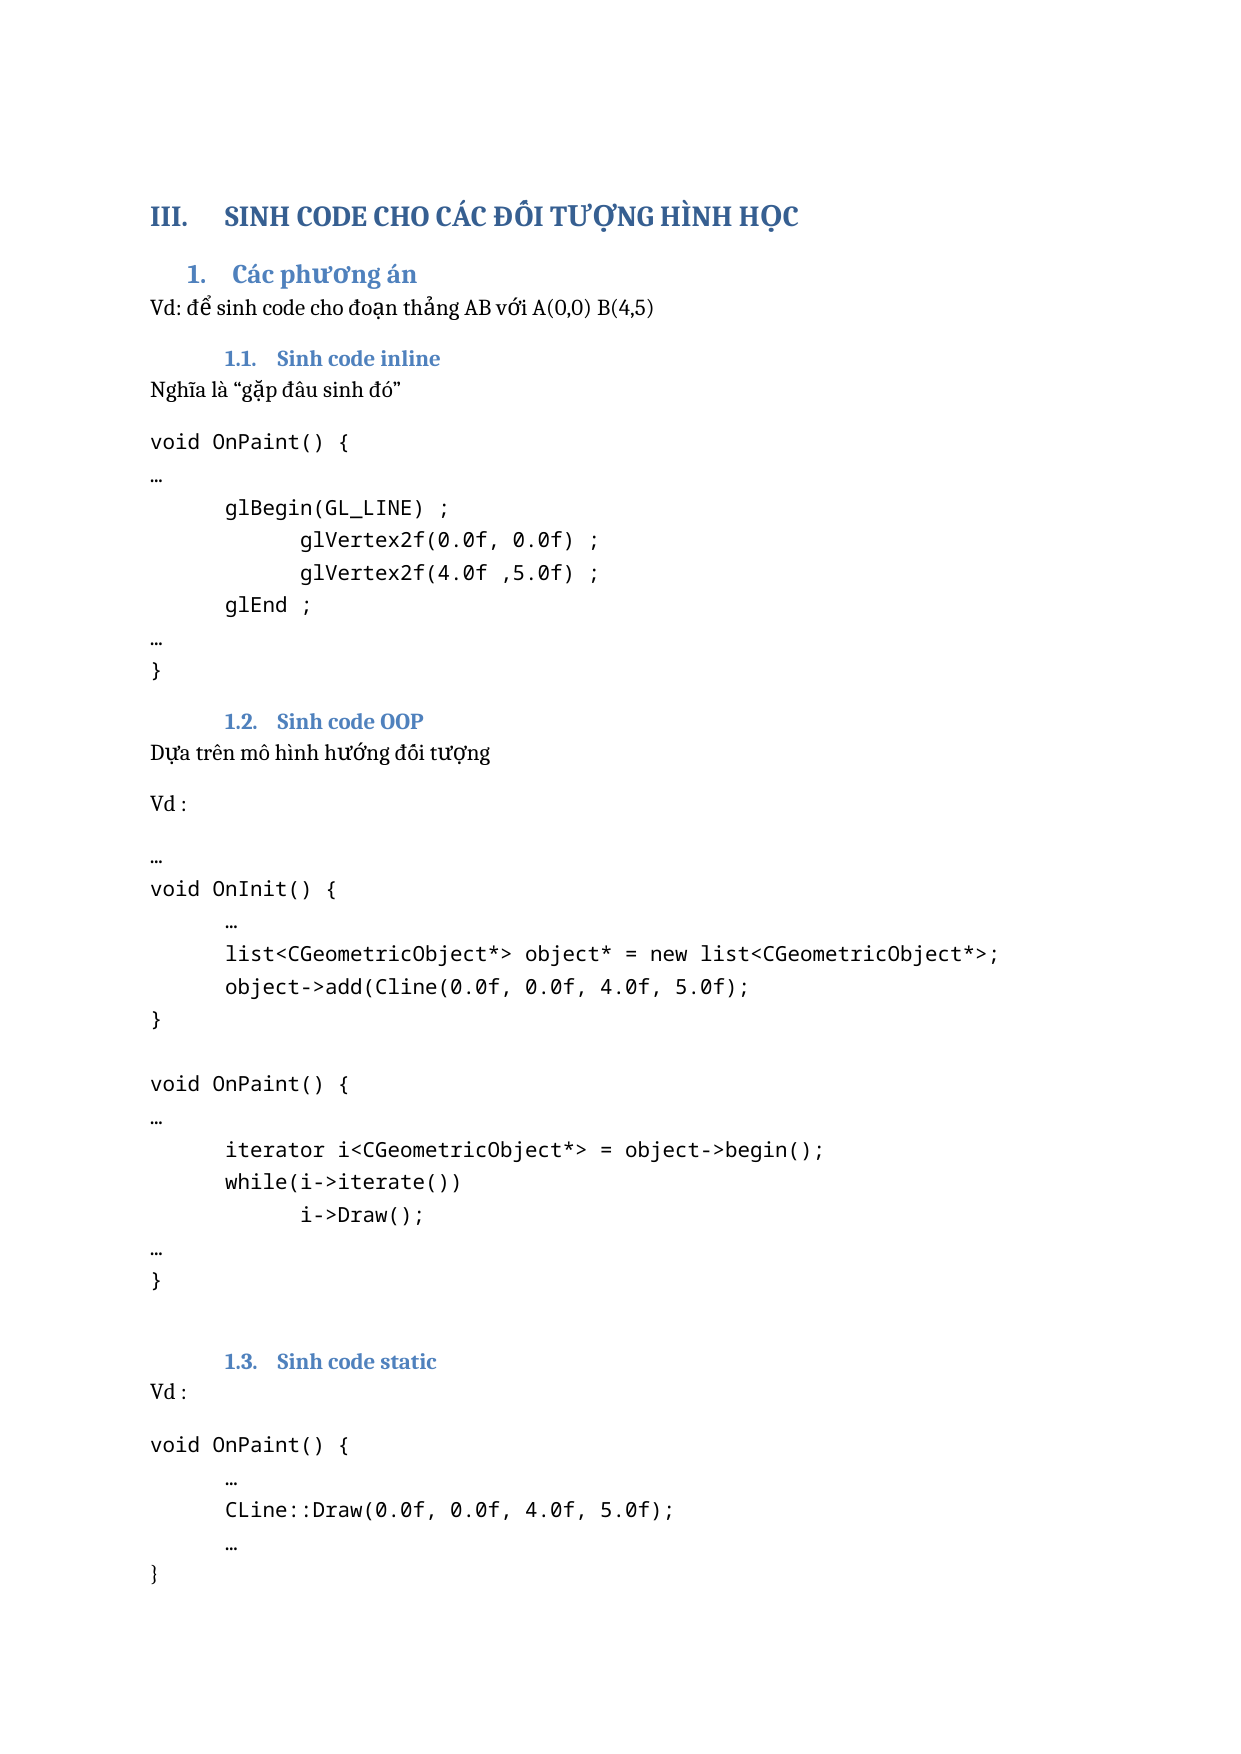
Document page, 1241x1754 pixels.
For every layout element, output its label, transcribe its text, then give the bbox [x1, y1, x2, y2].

text … [150, 841, 1196, 870]
text glEnd ; [150, 590, 1196, 619]
text while(i->iterate()) [150, 1167, 1196, 1196]
text void OnPaint() { [150, 427, 1196, 456]
text void OnInit() { [150, 874, 1196, 902]
text … [150, 907, 1196, 935]
text object->add(Cline(0.0f, 0.0f, 4.0f, 5.0f); [150, 972, 1196, 1000]
text CLine::Draw(0.0f, 0.0f, 4.0f, 5.0f); [150, 1495, 1196, 1524]
text Nghĩa là “gặp đâu sinh đó” [150, 376, 1196, 403]
text … [150, 1233, 1196, 1261]
text } [150, 1004, 1196, 1033]
text void OnPaint() { [150, 1069, 1196, 1098]
subtitle Sinh code static [225, 1349, 1196, 1375]
text Vd : [150, 1379, 1196, 1405]
text list<CGeometricObject*> object* = new list<CGeometricObject*>; [150, 939, 1196, 968]
text } [150, 656, 1196, 684]
text glBegin(GL_LINE) ; [150, 493, 1196, 521]
subtitle Các phương án [187, 259, 1196, 291]
text } [150, 1561, 1196, 1587]
subtitle Sinh code OOP [225, 709, 1196, 735]
text } [150, 1265, 1196, 1294]
text iterator i<CGeometricObject*> = object->begin(); [150, 1135, 1196, 1163]
text … [150, 623, 1196, 651]
text Dựa trên mô hình hướng đối tượng [150, 739, 1196, 766]
text Vd : [150, 790, 1196, 817]
text Vd: để sinh code cho đoạn thảng AB với A(0,0) B(4,5) [150, 295, 1196, 321]
text i->Draw(); [225, 1200, 1196, 1228]
text … [150, 1528, 1196, 1556]
text glVertex2f(0.0f, 0.0f) ; [225, 525, 1196, 554]
subtitle Sinh code inline [225, 346, 1196, 372]
text … [150, 1102, 1196, 1131]
text void OnPaint() { [150, 1430, 1196, 1458]
text … [150, 460, 1196, 488]
subtitle SINH CODE CHO CÁC ĐỐI TƯỢNG HÌNH HỌC [150, 200, 1196, 233]
text glVertex2f(4.0f ,5.0f) ; [225, 558, 1196, 586]
text … [150, 1463, 1196, 1491]
